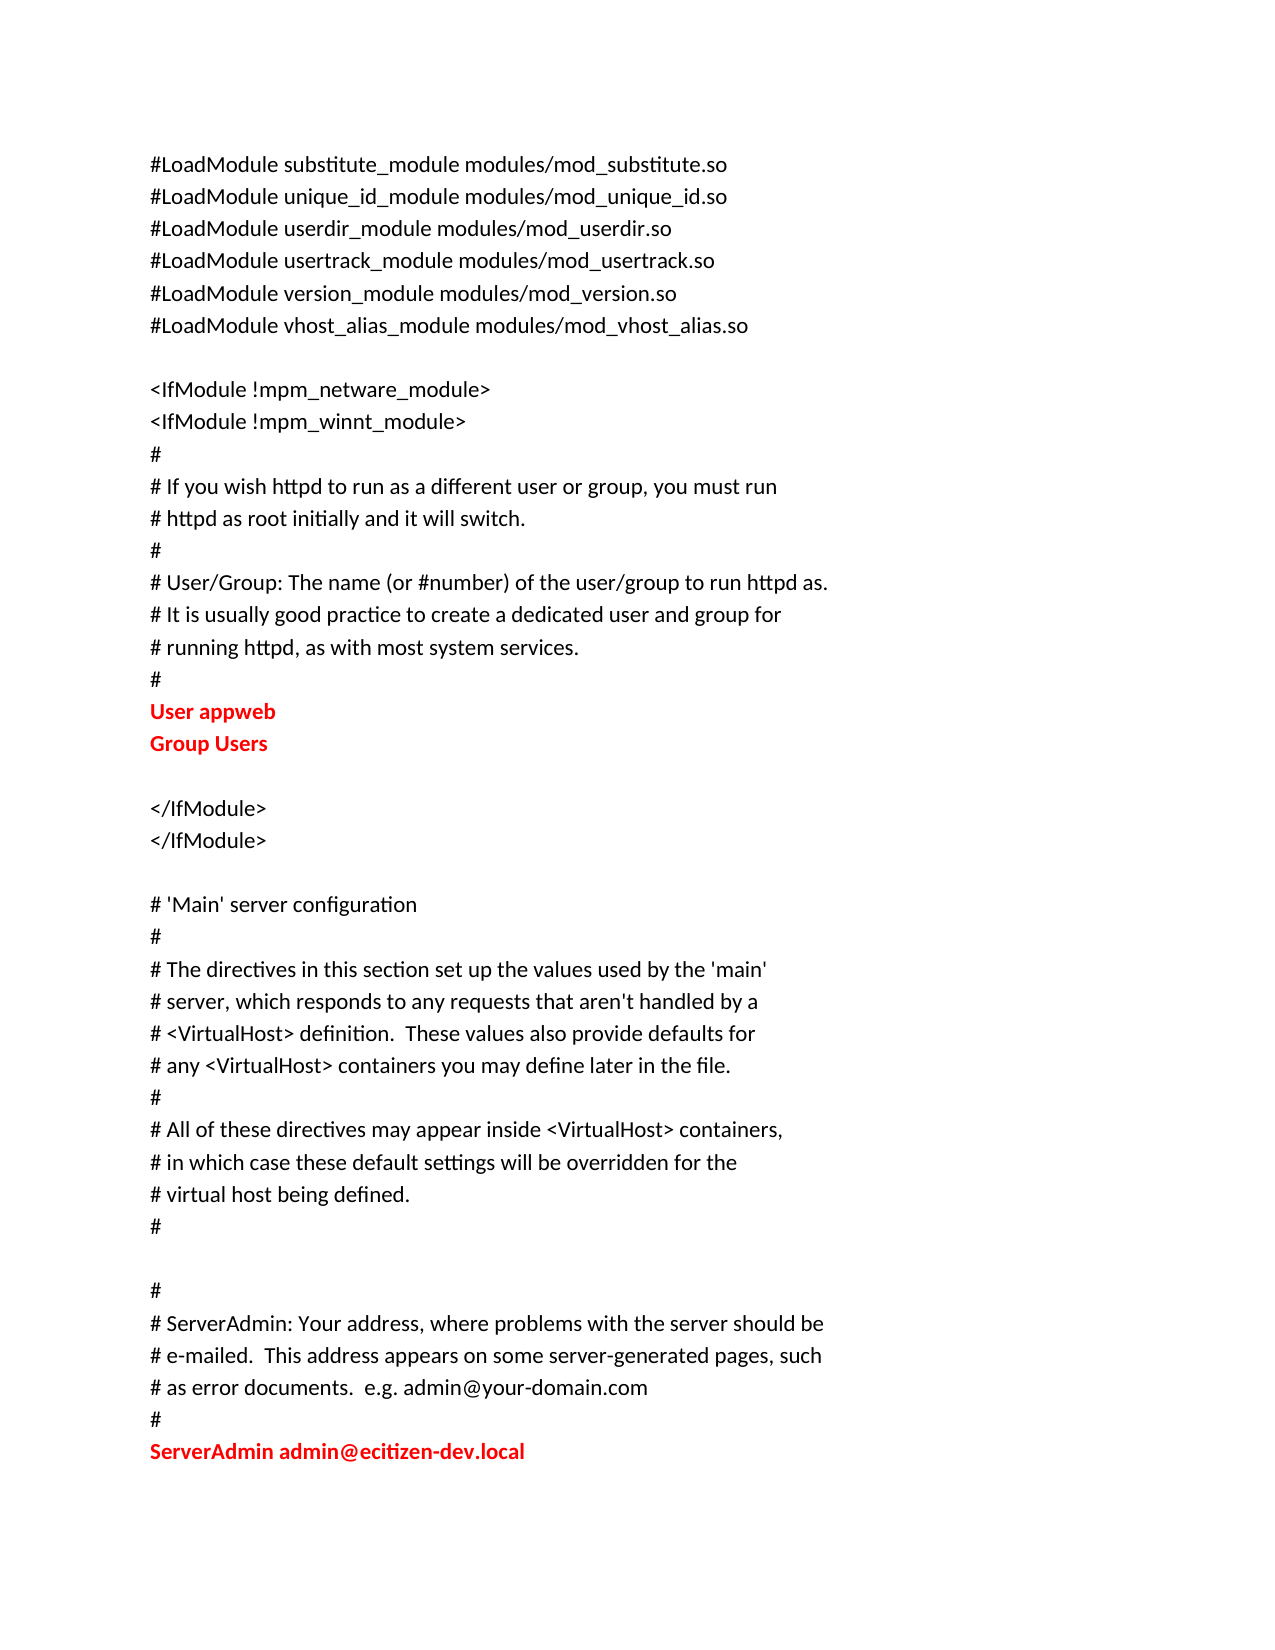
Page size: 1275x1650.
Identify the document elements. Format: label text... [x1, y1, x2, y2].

text # server, which responds to any requests that aren't handled by a [150, 987, 1125, 1015]
text <IfModule !mpm_netware_module> [150, 375, 1125, 403]
text # [150, 1277, 1125, 1304]
text #LoadModule vhost_alias_module modules/mod_vhost_alias.so [150, 311, 1125, 339]
text # [150, 536, 1125, 564]
text # httpd as root initially and it will switch. [150, 504, 1125, 532]
text #LoadModule substitute_module modules/mod_substitute.so [150, 150, 1125, 178]
text </IfModule> [150, 826, 1125, 854]
text # <VirtualHost> definition. These values also provide defaults for [150, 1019, 1125, 1047]
text # in which case these default settings will be overridden for the [150, 1148, 1125, 1176]
text # ServerAdmin: Your address, where problems with the server should be [150, 1309, 1125, 1337]
text #LoadModule usertrack_module modules/mod_usertrack.so [150, 247, 1125, 274]
text ServerAdmin admin@ecitizen-dev.local [150, 1437, 1125, 1466]
text # User/Group: The name (or #number) of the user/group to run httpd as. [150, 568, 1125, 596]
text <IfModule !mpm_winnt_module> [150, 407, 1125, 436]
text # as error documents. e.g. admin@your-domain.com [150, 1373, 1125, 1401]
text # It is usually good practice to create a dedicated user and group for [150, 601, 1125, 629]
text Group Users [150, 729, 1125, 757]
text # 'Main' server configuration [150, 890, 1125, 918]
text User appweb [150, 697, 1125, 725]
text # virtual host being defined. [150, 1180, 1125, 1208]
text # All of these directives may appear inside <VirtualHost> containers, [150, 1116, 1125, 1144]
text # [150, 922, 1125, 951]
text # [150, 1405, 1125, 1433]
text # If you wish httpd to run as a different user or group, you must run [150, 472, 1125, 500]
text # The directives in this section set up the values used by the 'main' [150, 955, 1125, 983]
text # [150, 665, 1125, 693]
text # e-mailed. This address appears on some server-generated pages, such [150, 1341, 1125, 1369]
text # any <VirtualHost> containers you may define later in the file. [150, 1051, 1125, 1079]
text #LoadModule unique_id_module modules/mod_unique_id.so [150, 182, 1125, 210]
text </IfModule> [150, 794, 1125, 822]
text # running httpd, as with most system services. [150, 633, 1125, 661]
text #LoadModule version_module modules/mod_version.so [150, 279, 1125, 307]
text # [150, 440, 1125, 468]
text # [150, 1212, 1125, 1240]
text # [150, 1083, 1125, 1111]
text #LoadModule userdir_module modules/mod_userdir.so [150, 214, 1125, 242]
